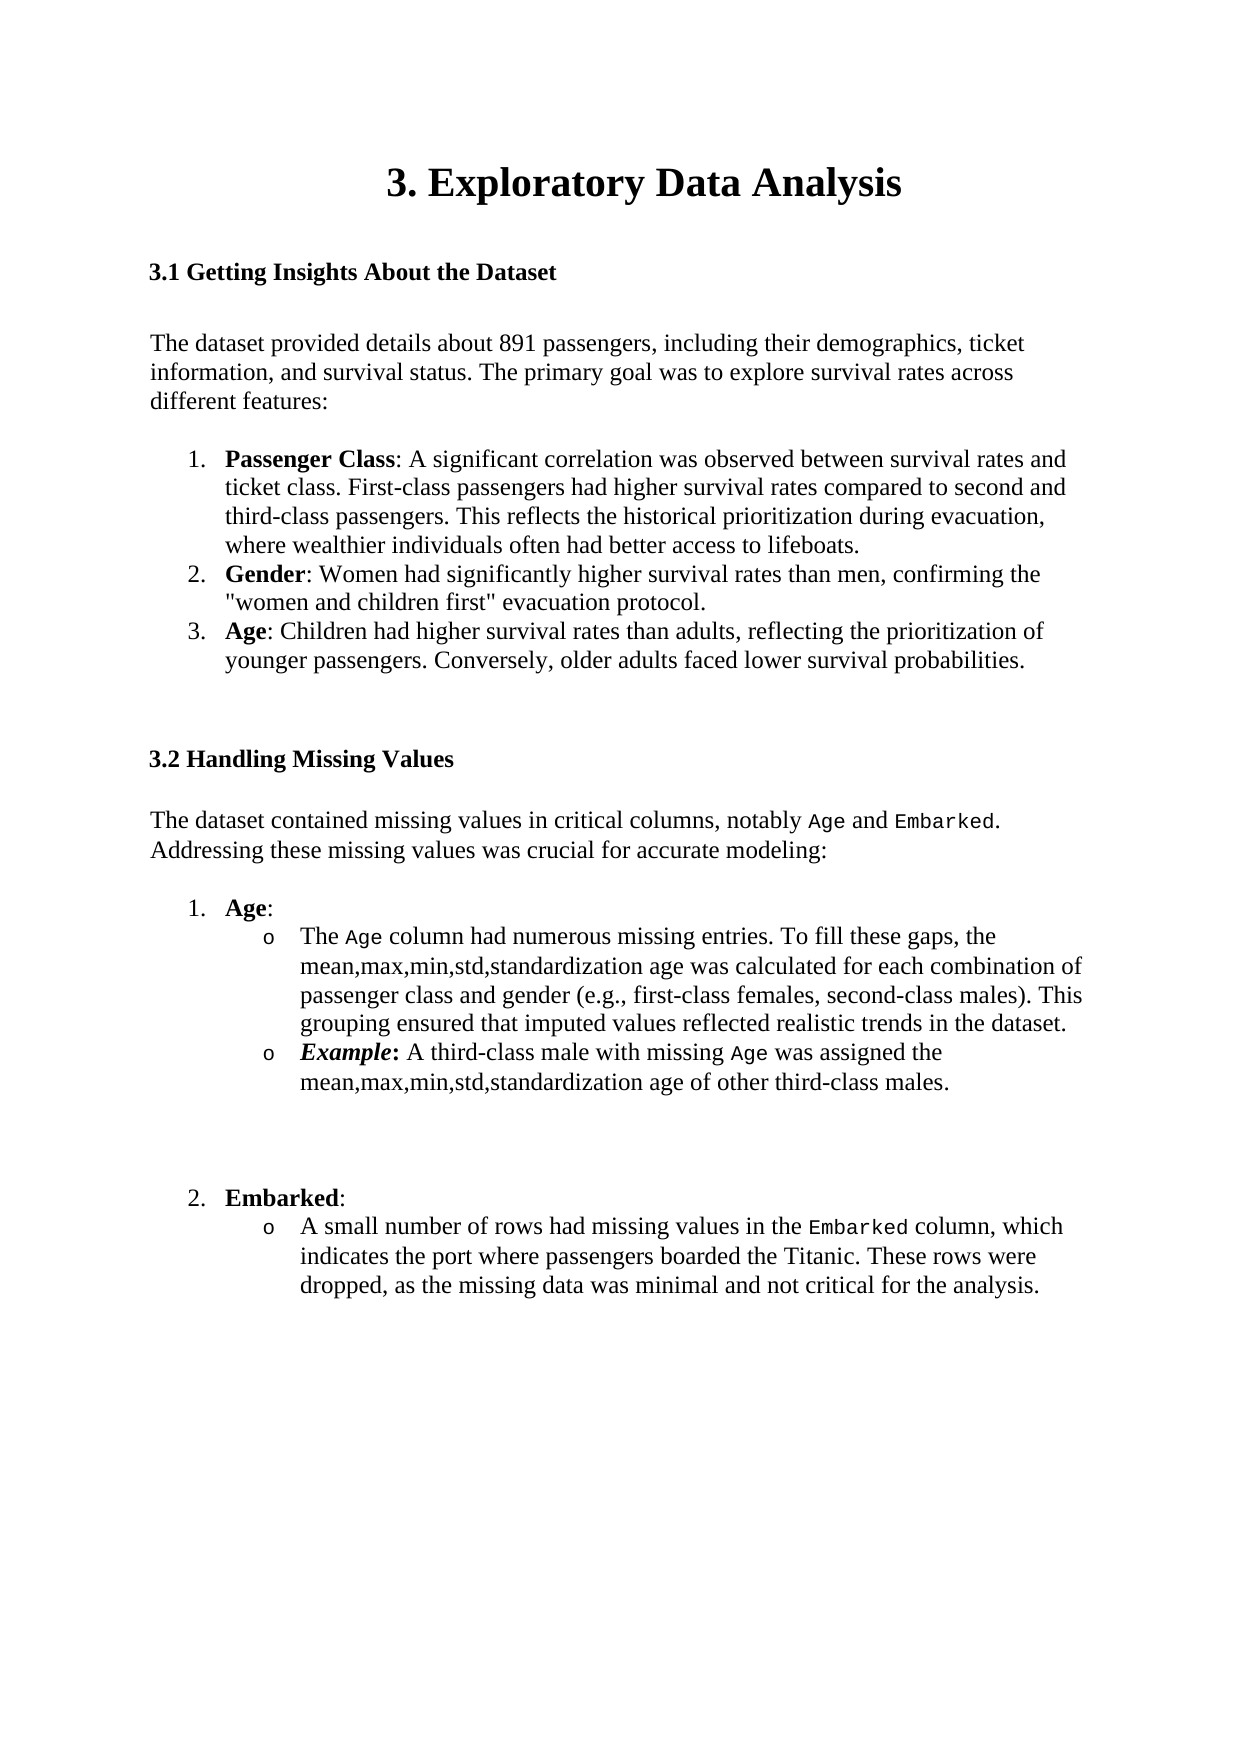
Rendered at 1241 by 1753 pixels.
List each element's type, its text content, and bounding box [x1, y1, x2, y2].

list Age: [187, 893, 1089, 921]
list A small number of rows had missing values in the Embarked column, which indicates the port where passengers boarded the Titanic. These rows were dropped, as the missing data was minimal and not critical for the analysis. [262, 1211, 1089, 1298]
list Embarked: [187, 1183, 1089, 1211]
text The dataset contained missing values in critical columns, notably Age and Embarked. Addressing these missing values was crucial for accurate modeling: [150, 805, 1089, 863]
list Example: A third-class male with missing Age was assigned the mean,max,min,std,standardization age of other third-class males. [262, 1037, 1089, 1096]
list Age: Children had higher survival rates than adults, reflecting the prioritization of younger passengers. Conversely, older adults faced lower survival probabilities. [187, 616, 1089, 674]
text The dataset provided details about 891 passengers, including their demographics, ticket information, and survival status. The primary goal was to explore survival rates across different features: [150, 328, 1089, 414]
text 3.1 Getting Insights About the Dataset [148, 257, 678, 285]
list The Age column had numerous missing entries. To fill these gaps, the mean,max,min,std,standardization age was calculated for each combination of passenger class and gender (e.g., first-class females, second-class males). This grouping ensured that imputed values reflected realistic trends in the dataset. [262, 921, 1089, 1037]
text 3.2 Handling Missing Values [148, 744, 1089, 773]
subtitle Exploratory Data Analysis [187, 157, 902, 205]
list Gender: Women had significantly higher survival rates than men, confirming the "women and children first" evacuation protocol. [187, 559, 1089, 616]
list Passenger Class: A significant correlation was observed between survival rates and ticket class. First-class passengers had higher survival rates compared to second and third-class passengers. This reflects the historical prioritization during evacuation, where wealthier individuals often had better access to lifeboats. [187, 444, 1089, 559]
